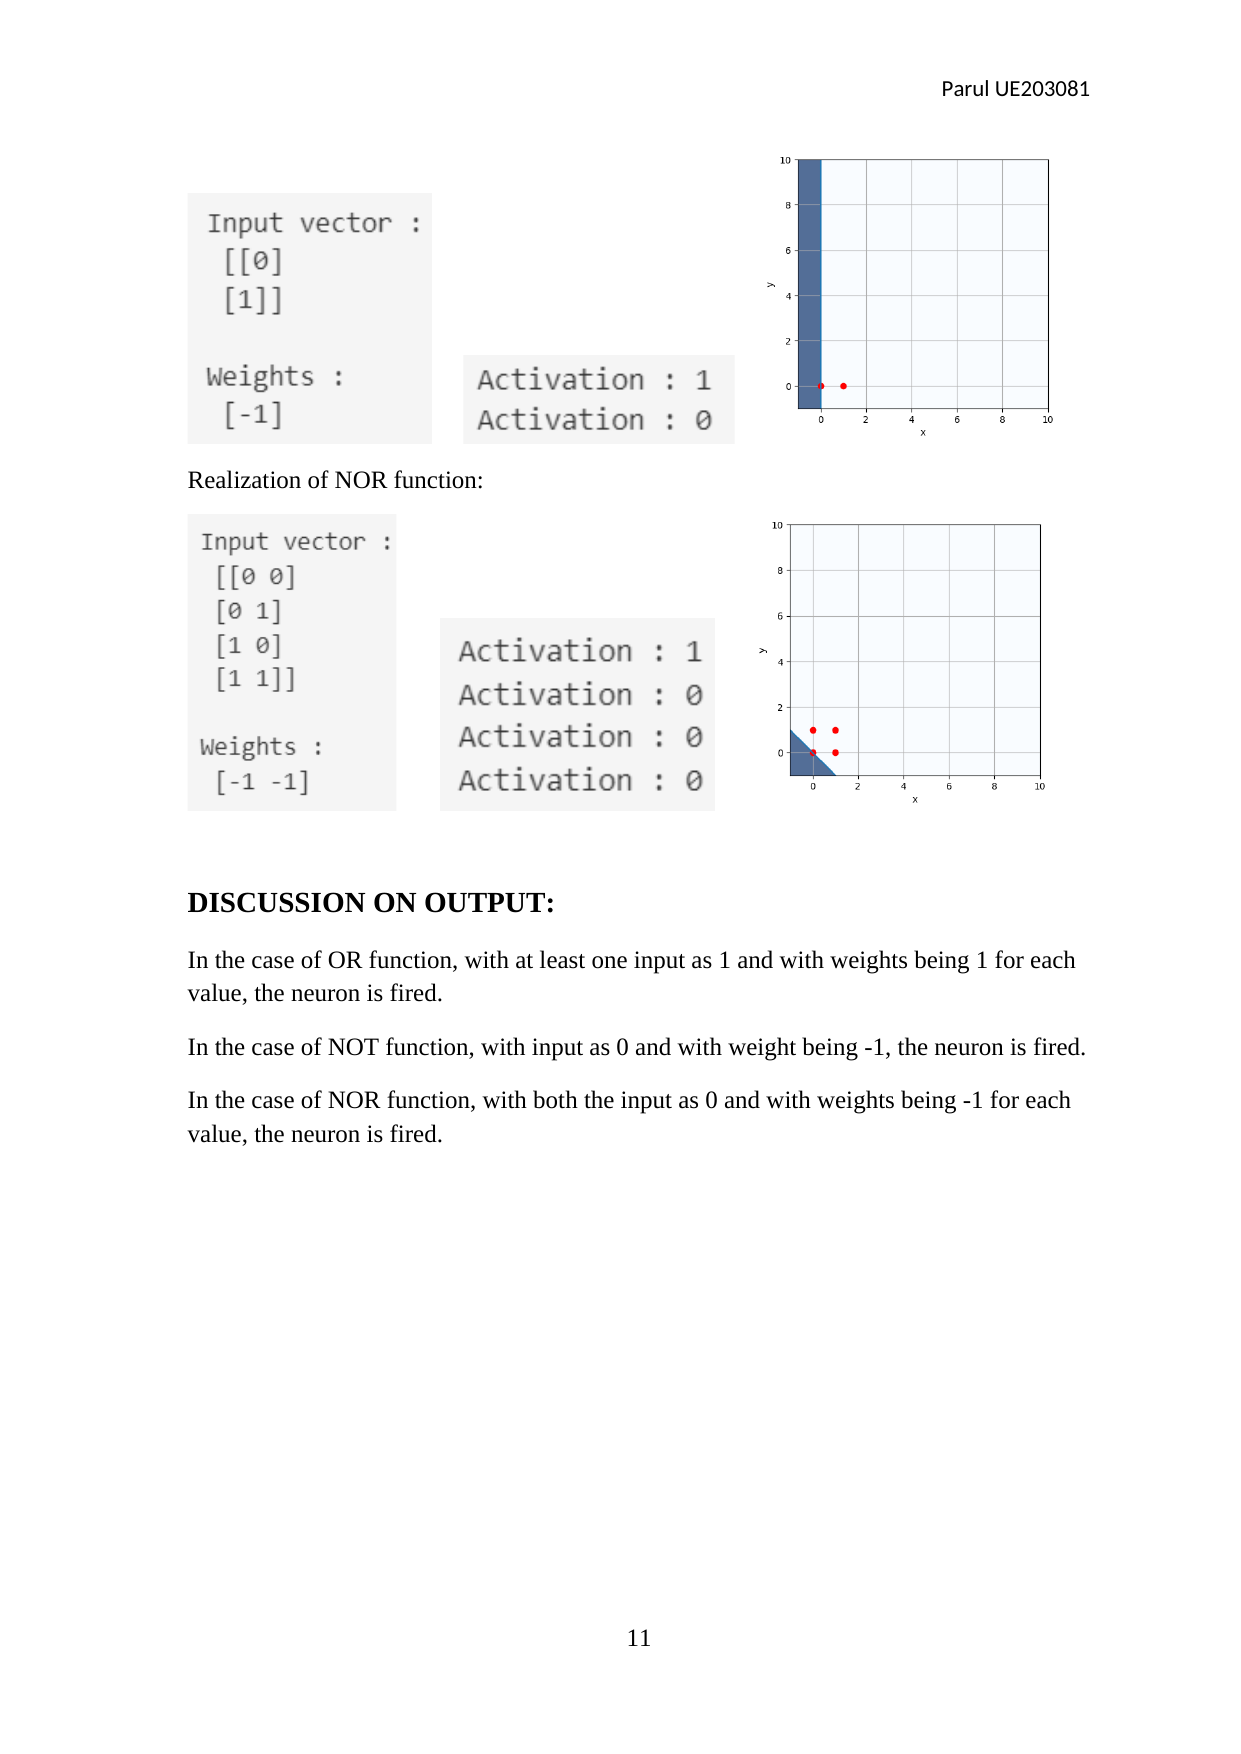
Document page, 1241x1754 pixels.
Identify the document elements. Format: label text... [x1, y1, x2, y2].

text DISCUSSION ON OUTPUT: [187, 886, 1090, 919]
picture [759, 150, 1060, 444]
text In the case of NOT function, with input as 0 and with weight being -1, the neuron is fired. [187, 1032, 1090, 1061]
picture [463, 355, 735, 444]
picture [751, 514, 1052, 811]
picture [187, 193, 432, 444]
picture [440, 618, 715, 811]
text In the case of NOR function, with both the input as 0 and with weights being -1 for each value, the neuron is fired. [187, 1086, 1090, 1147]
text In the case of OR function, with at least one input as 1 and with weights being 1 for each value, the neuron is fired. [187, 945, 1090, 1007]
picture [187, 514, 397, 811]
text Realization of NOR function: [187, 465, 1090, 493]
